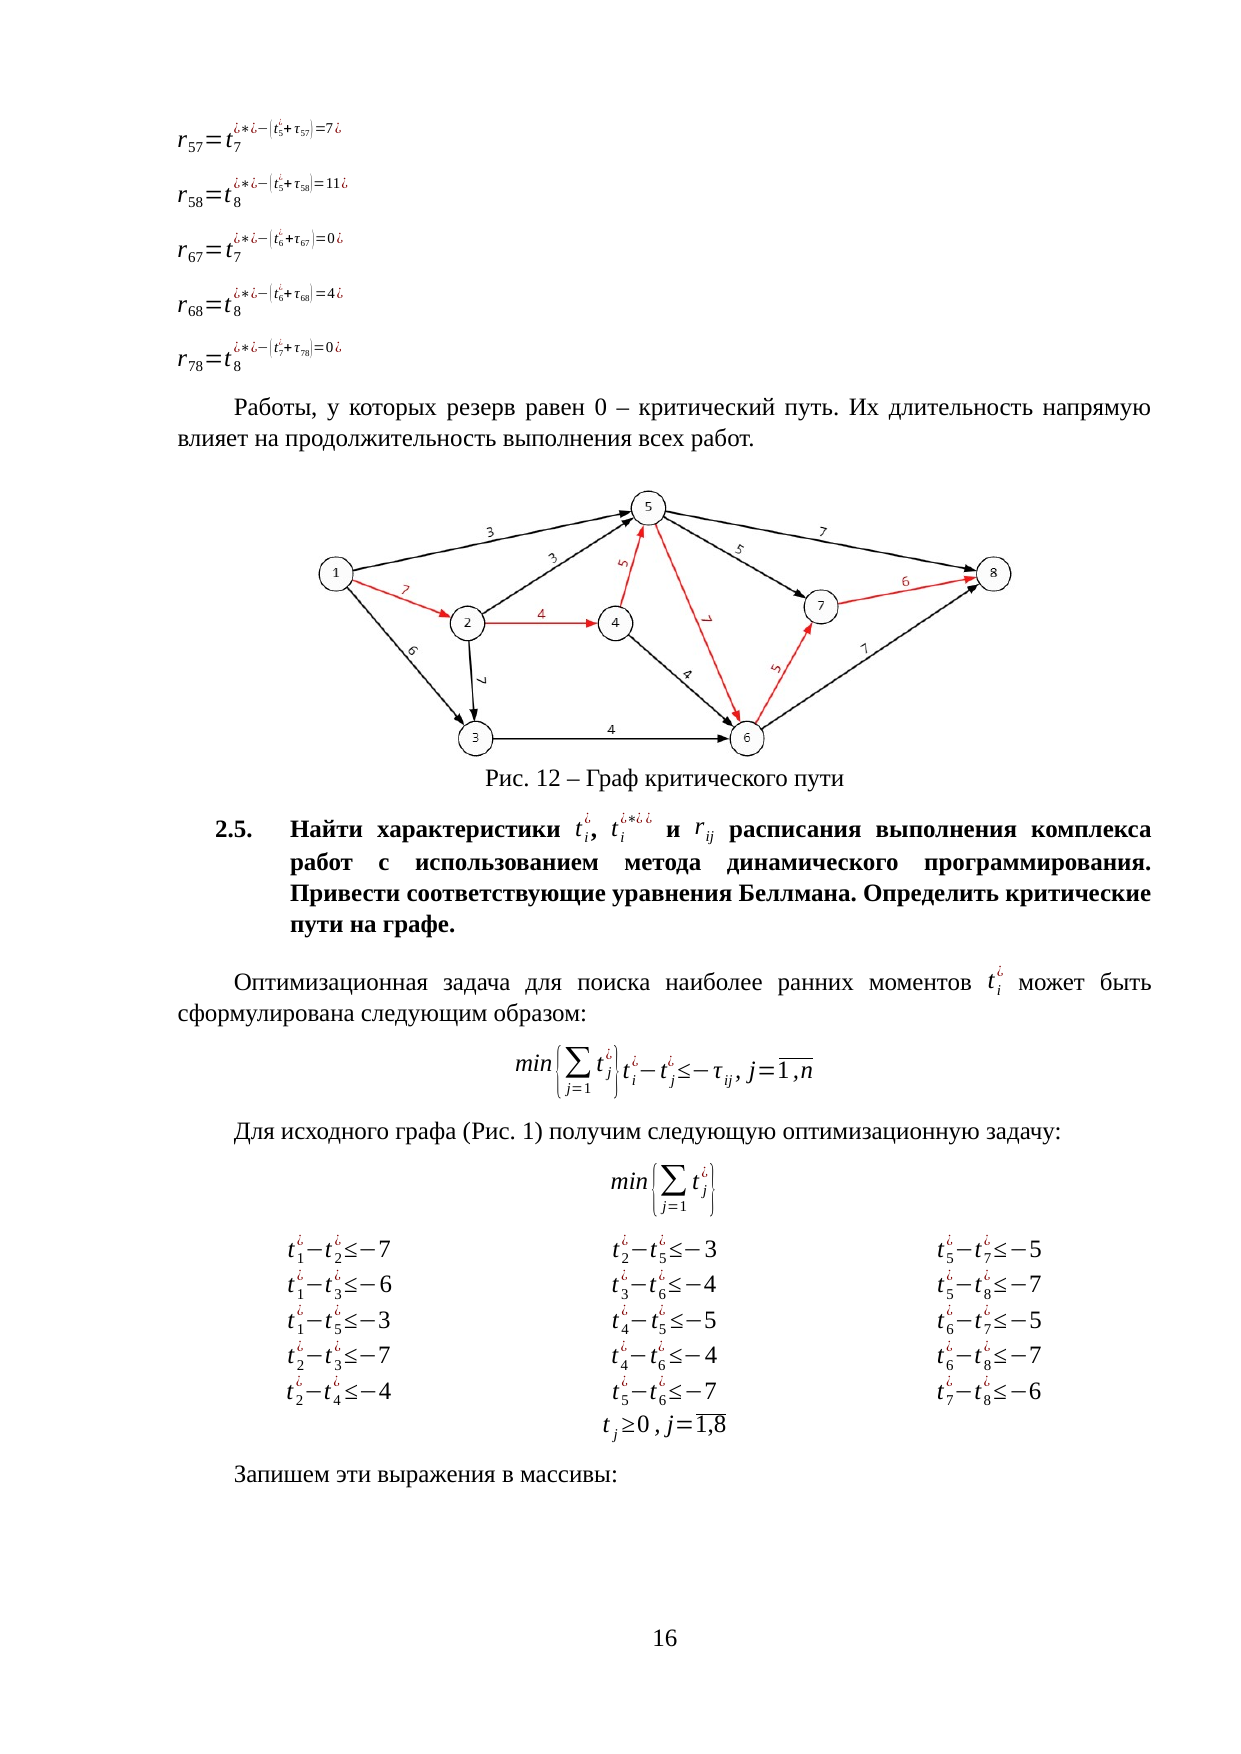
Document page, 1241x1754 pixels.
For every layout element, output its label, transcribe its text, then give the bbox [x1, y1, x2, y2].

table_cell [502, 1376, 827, 1411]
table_cell [502, 1305, 827, 1340]
table_cell [177, 1340, 502, 1376]
table_cell [827, 1269, 1152, 1305]
table_cell [177, 1305, 502, 1340]
text Работы, у которых резерв равен 0 – критический путь. Их длительность напрямую влияет на продолжительность выполнения всех работ. [177, 392, 1152, 452]
table_cell [827, 1305, 1152, 1340]
table_header [177, 1234, 502, 1269]
picture [311, 483, 1018, 763]
text Рис. 12 – Граф критического пути [177, 763, 1152, 792]
table_cell [827, 1340, 1152, 1376]
table_cell [502, 1269, 827, 1305]
text Оптимизационная задача для поиска наиболее ранних моментов может быть сформулирована следующим образом: [177, 966, 1152, 1027]
text Запишем эти выражения в массивы: [177, 1459, 1152, 1488]
text Для исходного графа (Рис. 1) получим следующую оптимизационную задачу: [177, 1116, 1152, 1145]
table_cell [177, 1376, 502, 1411]
subtitle Найти характеристики , и расписания выполнения комплекса работ с использованием метода динамического программирования. Привести соответствующие уравнения Беллмана. Определить критические пути на графе. [215, 812, 1152, 938]
table_cell [827, 1376, 1152, 1411]
table_header [827, 1234, 1152, 1269]
table_header [502, 1234, 827, 1269]
table_cell [502, 1340, 827, 1376]
table_cell [177, 1269, 502, 1305]
